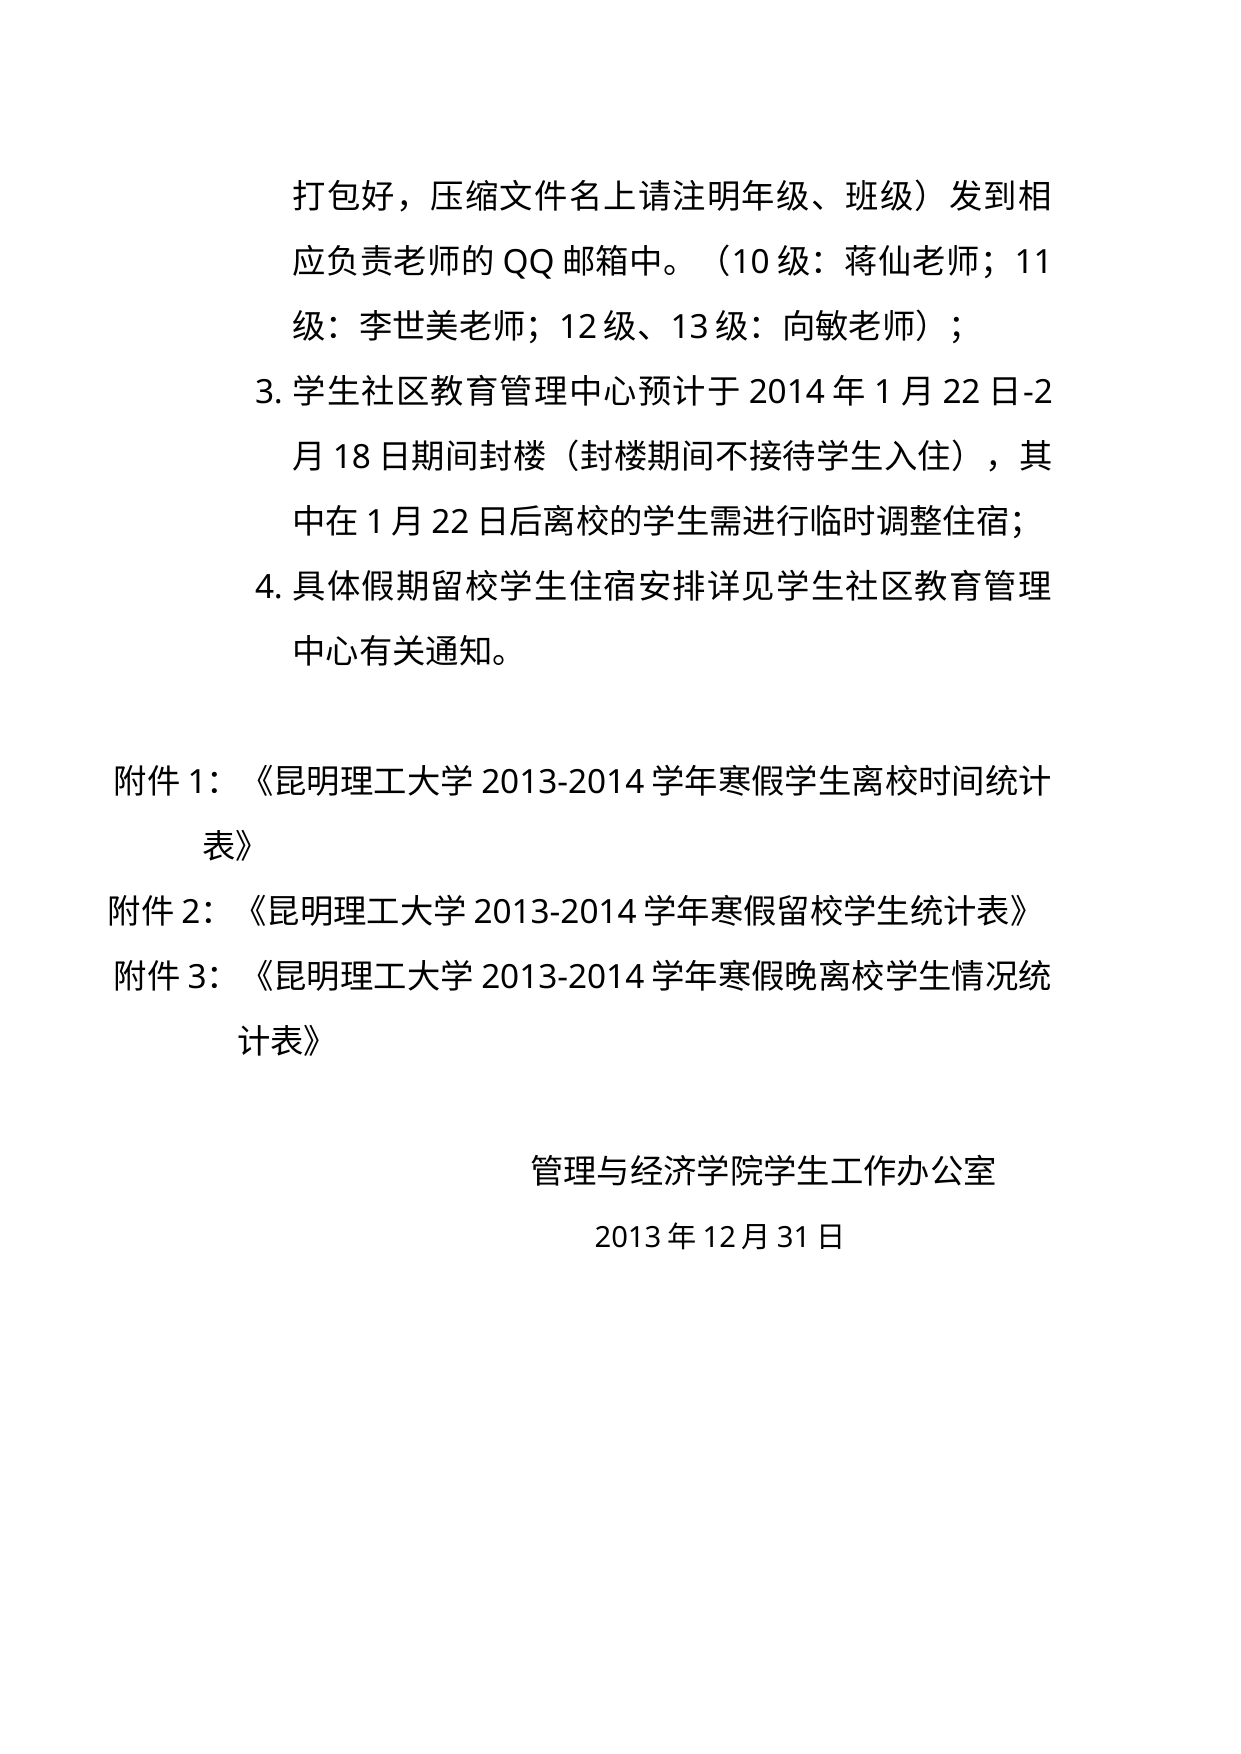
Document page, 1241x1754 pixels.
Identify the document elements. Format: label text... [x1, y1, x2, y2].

text 管理与经济学院学生工作办公室 [187, 1137, 996, 1202]
text 附件3：《昆明理工大学2013-2014学年寒假晚离校学生情况统计表》 [114, 942, 1053, 1072]
text 附件2：《昆明理工大学2013-2014学年寒假留校学生统计表》 [99, 877, 1053, 942]
text 2013年12月31日 [187, 1202, 994, 1267]
list 学生社区教育管理中心预计于2014年1月22日-2月18日期间封楼（封楼期间不接待学生入住），其中在1月22日后离校的学生需进行临时调整住宿； [255, 357, 1053, 552]
list 具体假期留校学生住宿安排详见学生社区教育管理中心有关通知。 [255, 552, 1053, 682]
text 附件1：《昆明理工大学2013-2014学年寒假学生离校时间统计表》 [114, 747, 1053, 877]
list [255, 162, 1053, 357]
